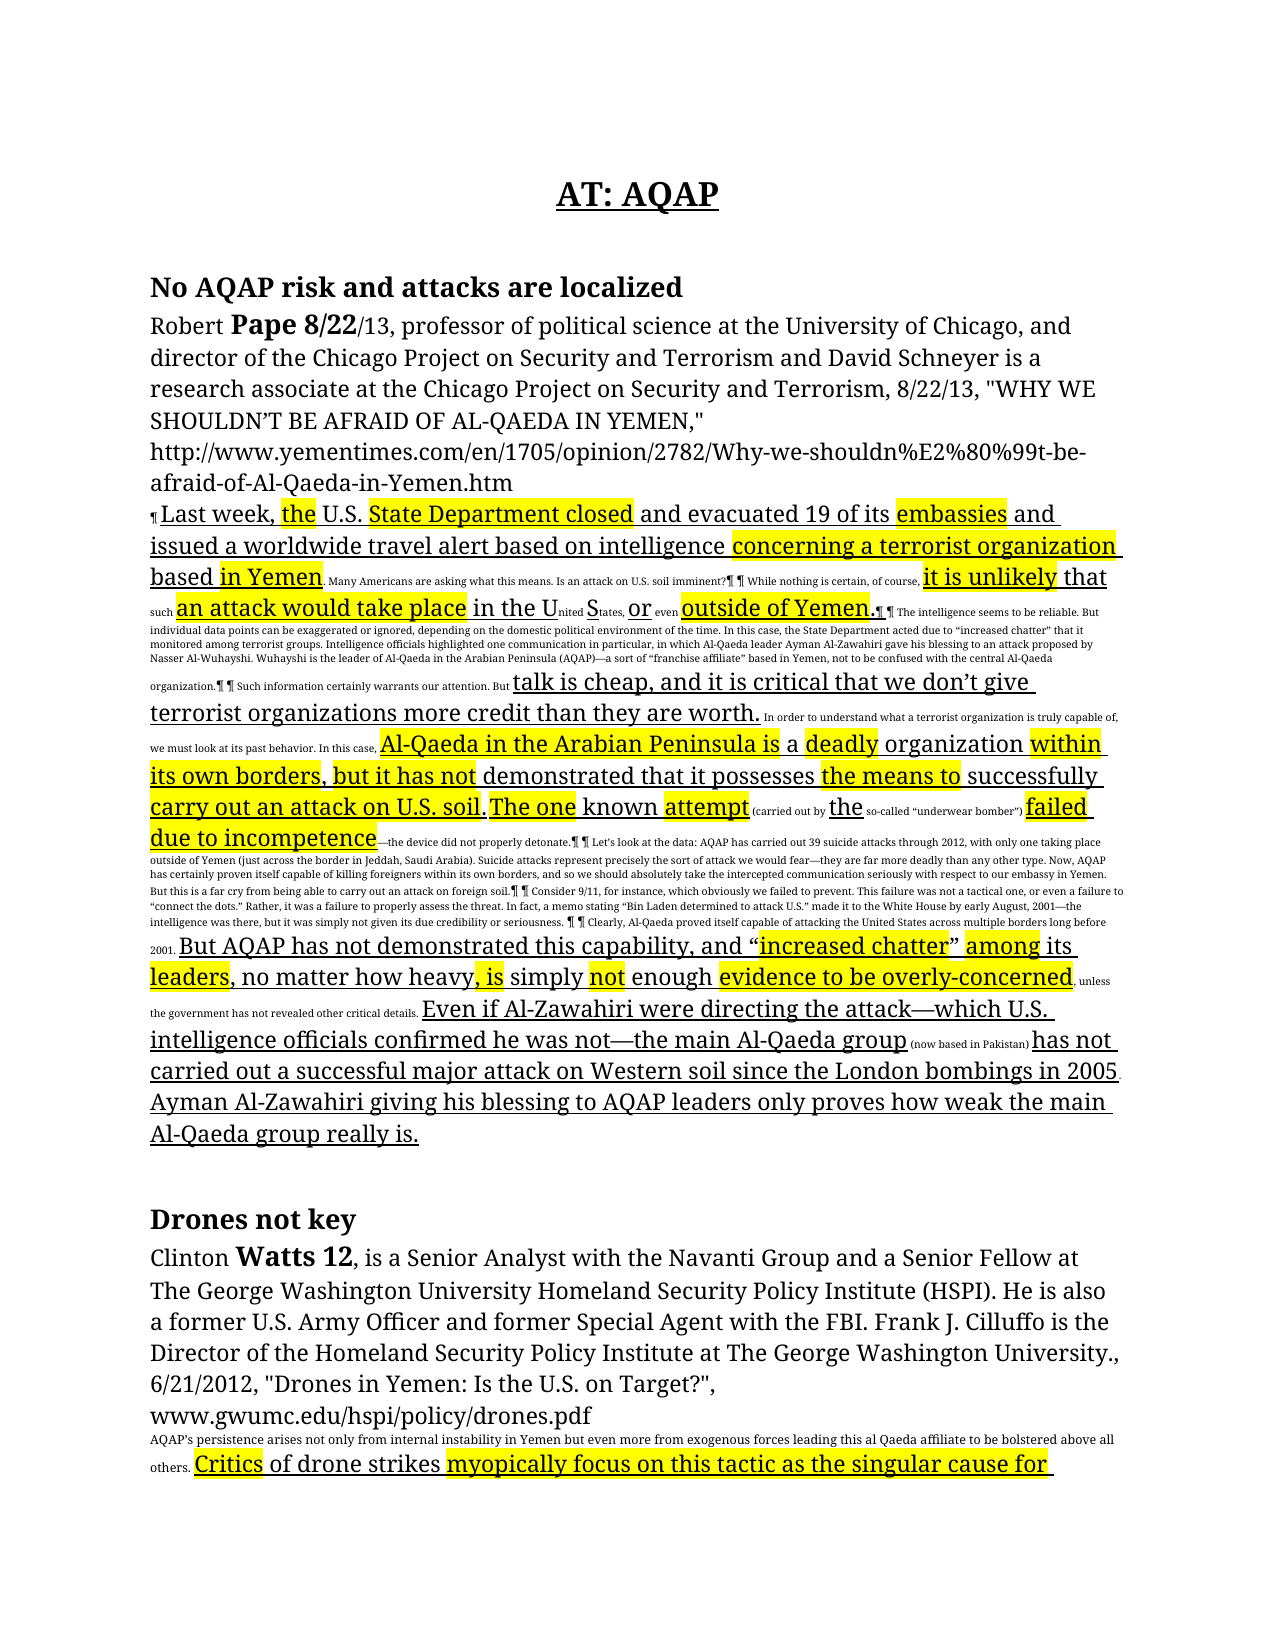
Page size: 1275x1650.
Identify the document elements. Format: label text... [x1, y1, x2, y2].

text ¶ Last week, the U.S. State Department closed and evacuated 19 of its embassies and issued a worldwide travel alert based on intelligence concerning a terrorist organization based in Yemen. Many Americans are asking what this means. Is an attack on U.S. soil imminent?¶ ¶ While nothing is certain, of course, it is unlikely that such an attack would take place in the United States, or even outside of Yemen.¶ ¶ The intelligence seems to be reliable. But individual data points can be exaggerated or ignored, depending on the domestic political environment of the time. In this case, the State Department acted due to “increased chatter” that it monitored among terrorist groups. Intelligence officials highlighted one communication in particular, in which Al-Qaeda leader Ayman Al-Zawahiri gave his blessing to an attack proposed by Nasser Al-Wuhayshi. Wuhayshi is the leader of Al-Qaeda in the Arabian Peninsula (AQAP)—a sort of “franchise affiliate” based in Yemen, not to be confused with the central Al-Qaeda organization.¶ ¶ Such information certainly warrants our attention. But talk is cheap, and it is critical that we don’t give terrorist organizations more credit than they are worth. In order to understand what a terrorist organization is truly capable of, we must look at its past behavior. In this case, Al-Qaeda in the Arabian Peninsula is a deadly organization within its own borders, but it has not demonstrated that it possesses the means to successfully carry out an attack on U.S. soil. The one known attempt (carried out by the so-called “underwear bomber”) failed due to incompetence—the device did not properly detonate.¶ ¶ Let’s look at the data: AQAP has carried out 39 suicide attacks through 2012, with only one taking place outside of Yemen (just across the border in Jeddah, Saudi Arabia). Suicide attacks represent precisely the sort of attack we would fear—they are far more deadly than any other type. Now, AQAP has certainly proven itself capable of killing foreigners within its own borders, and so we should absolutely take the intercepted communication seriously with respect to our embassy in Yemen. But this is a far cry from being able to carry out an attack on foreign soil.¶ ¶ Consider 9/11, for instance, which obviously we failed to prevent. This failure was not a tactical one, or even a failure to “connect the dots.” Rather, it was a failure to properly assess the threat. In fact, a memo stating “Bin Laden determined to attack U.S.” made it to the White House by early August, 2001—the intelligence was there, but it was simply not given its due credibility or seriousness. ¶ ¶ Clearly, Al-Qaeda proved itself capable of attacking the United States across multiple borders long before 2001. But AQAP has not demonstrated this capability, and “increased chatter” among its leaders, no matter how heavy, is simply not enough evidence to be overly-concerned, unless the government has not revealed other critical details. Even if Al-Zawahiri were directing the attack—which U.S. intelligence officials confirmed he was not—the main Al-Qaeda group (now based in Pakistan) has not carried out a successful major attack on Western soil since the London bombings in 2005. Ayman Al-Zawahiri giving his blessing to AQAP leaders only proves how weak the main Al-Qaeda group really is. [150, 498, 1125, 1149]
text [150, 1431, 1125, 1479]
text Robert Pape 8/22/13, professor of political science at the University of Chicago, and director of the Chicago Project on Security and Terrorism and David Schneyer is a research associate at the Chicago Project on Security and Terrorism, 8/22/13, "WHY WE SHOULDN’T BE AFRAID OF AL-QAEDA IN YEMEN," http://www.yementimes.com/en/1705/opinion/2782/Why-we-shouldn%E2%80%99t-be-afraid-of-Al-Qaeda-in-Yemen.htm [150, 305, 1125, 498]
subtitle No AQAP risk and attacks are localized [150, 268, 1125, 305]
text Clinton Watts 12, is a Senior Analyst with the Navanti Group and a Senior Fellow at The George Washington University Homeland Security Policy Institute (HSPI). He is also a former U.S. Army Officer and former Special Agent with the FBI. Frank J. Cilluffo is the Director of the Homeland Security Policy Institute at The George Washington University., 6/21/2012, "Drones in Yemen: Is the U.S. on Target?", www.gwumc.edu/hspi/policy/drones.pdf [150, 1238, 1125, 1431]
subtitle Drones not key [150, 1201, 1125, 1238]
subtitle AT: AQAP [150, 171, 1125, 216]
